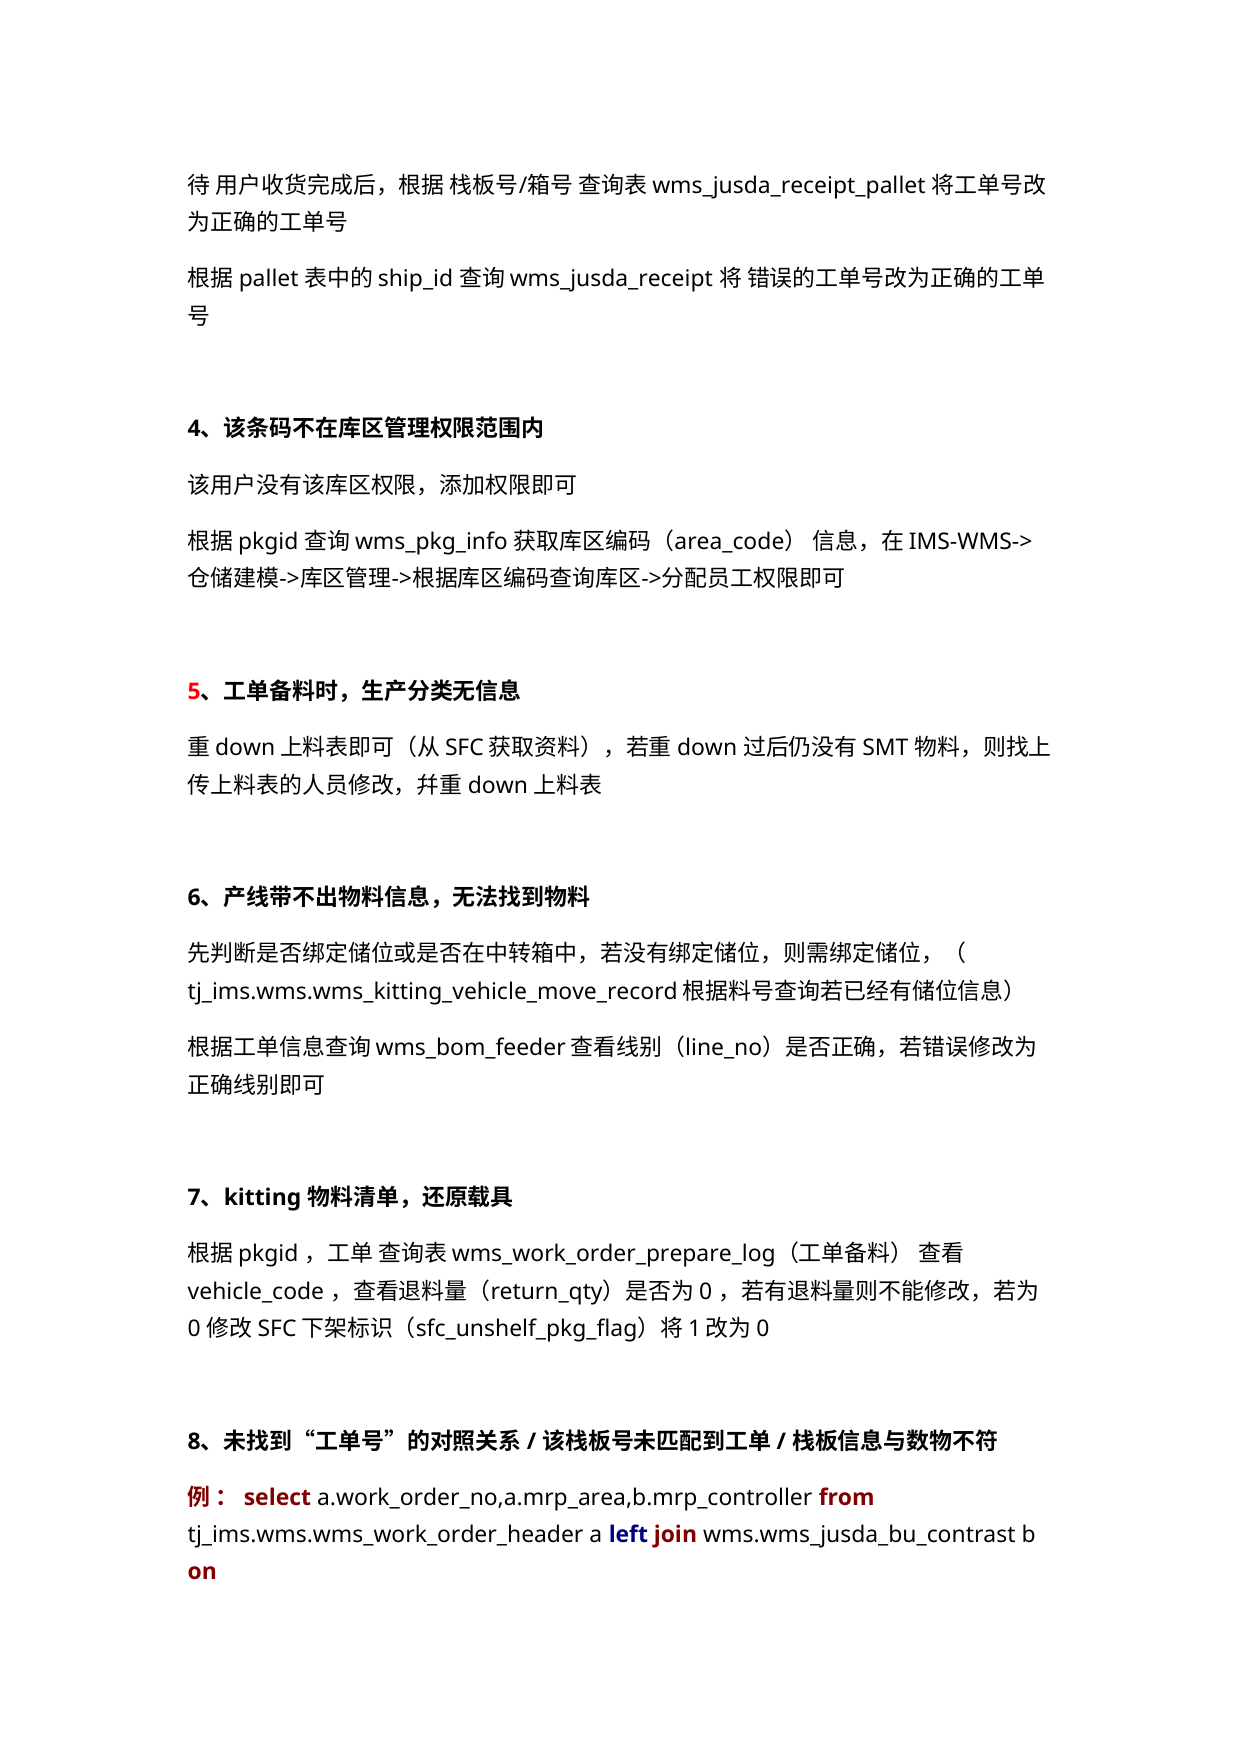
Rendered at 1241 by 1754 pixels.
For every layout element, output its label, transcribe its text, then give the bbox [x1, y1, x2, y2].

text 6、产线带不出物料信息，无法找到物料 [187, 877, 1053, 914]
text 根据pkgid 查询wms_pkg_info 获取库区编码（area_code） 信息，在IMS-WMS->仓储建模->库区管理->根据库区编码查询库区->分配员工权限即可 [187, 521, 1053, 596]
text 根据工单信息查询wms_bom_feeder查看线别（line_no）是否正确，若错误修改为正确线别即可 [187, 1027, 1053, 1102]
text 先判断是否绑定储位或是否在中转箱中，若没有绑定储位，则需绑定储位，（ tj_ims.wms.wms_kitting_vehicle_move_record根据料号查询若已经有储位信息） [187, 933, 1053, 1008]
text 8、未找到“工单号”的对照关系 / 该栈板号未匹配到工单 / 栈板信息与数物不符 [187, 1421, 1053, 1458]
text 5、工单备料时，生产分类无信息 [187, 671, 1053, 708]
text 根据 pallet 表中的ship_id 查询wms_jusda_receipt 将 错误的工单号改为正确的工单号 [187, 258, 1053, 333]
text 待 用户收货完成后，根据 栈板号/箱号 查询表 wms_jusda_receipt_pallet 将工单号改为正确的工单号 [187, 164, 1053, 239]
text 7、kitting 物料清单，还原载具 [187, 1177, 1053, 1214]
text 该用户没有该库区权限，添加权限即可 [187, 464, 1053, 502]
text 根据pkgid ，工单 查询表wms_work_order_prepare_log（工单备料） 查看vehicle_code ，查看退料量（return_qty）是否为0 ，若有退料量则不能修改，若为0 修改 SFC下架标识（sfc_unshelf_pkg_flag）将1改为0 [187, 1233, 1053, 1346]
text 重down上料表即可（从SFC获取资料），若重 down 过后仍没有SMT 物料，则找上传上料表的人员修改，幷重 down 上料表 [187, 727, 1053, 802]
text 例 ： select a.work_order_no,a.mrp_area,b.mrp_controller from tj_ims.wms.wms_work_order_header a left join wms.wms_jusda_bu_contrast b on [187, 1477, 1053, 1589]
text 4、该条码不在库区管理权限范围内 [187, 408, 1053, 446]
